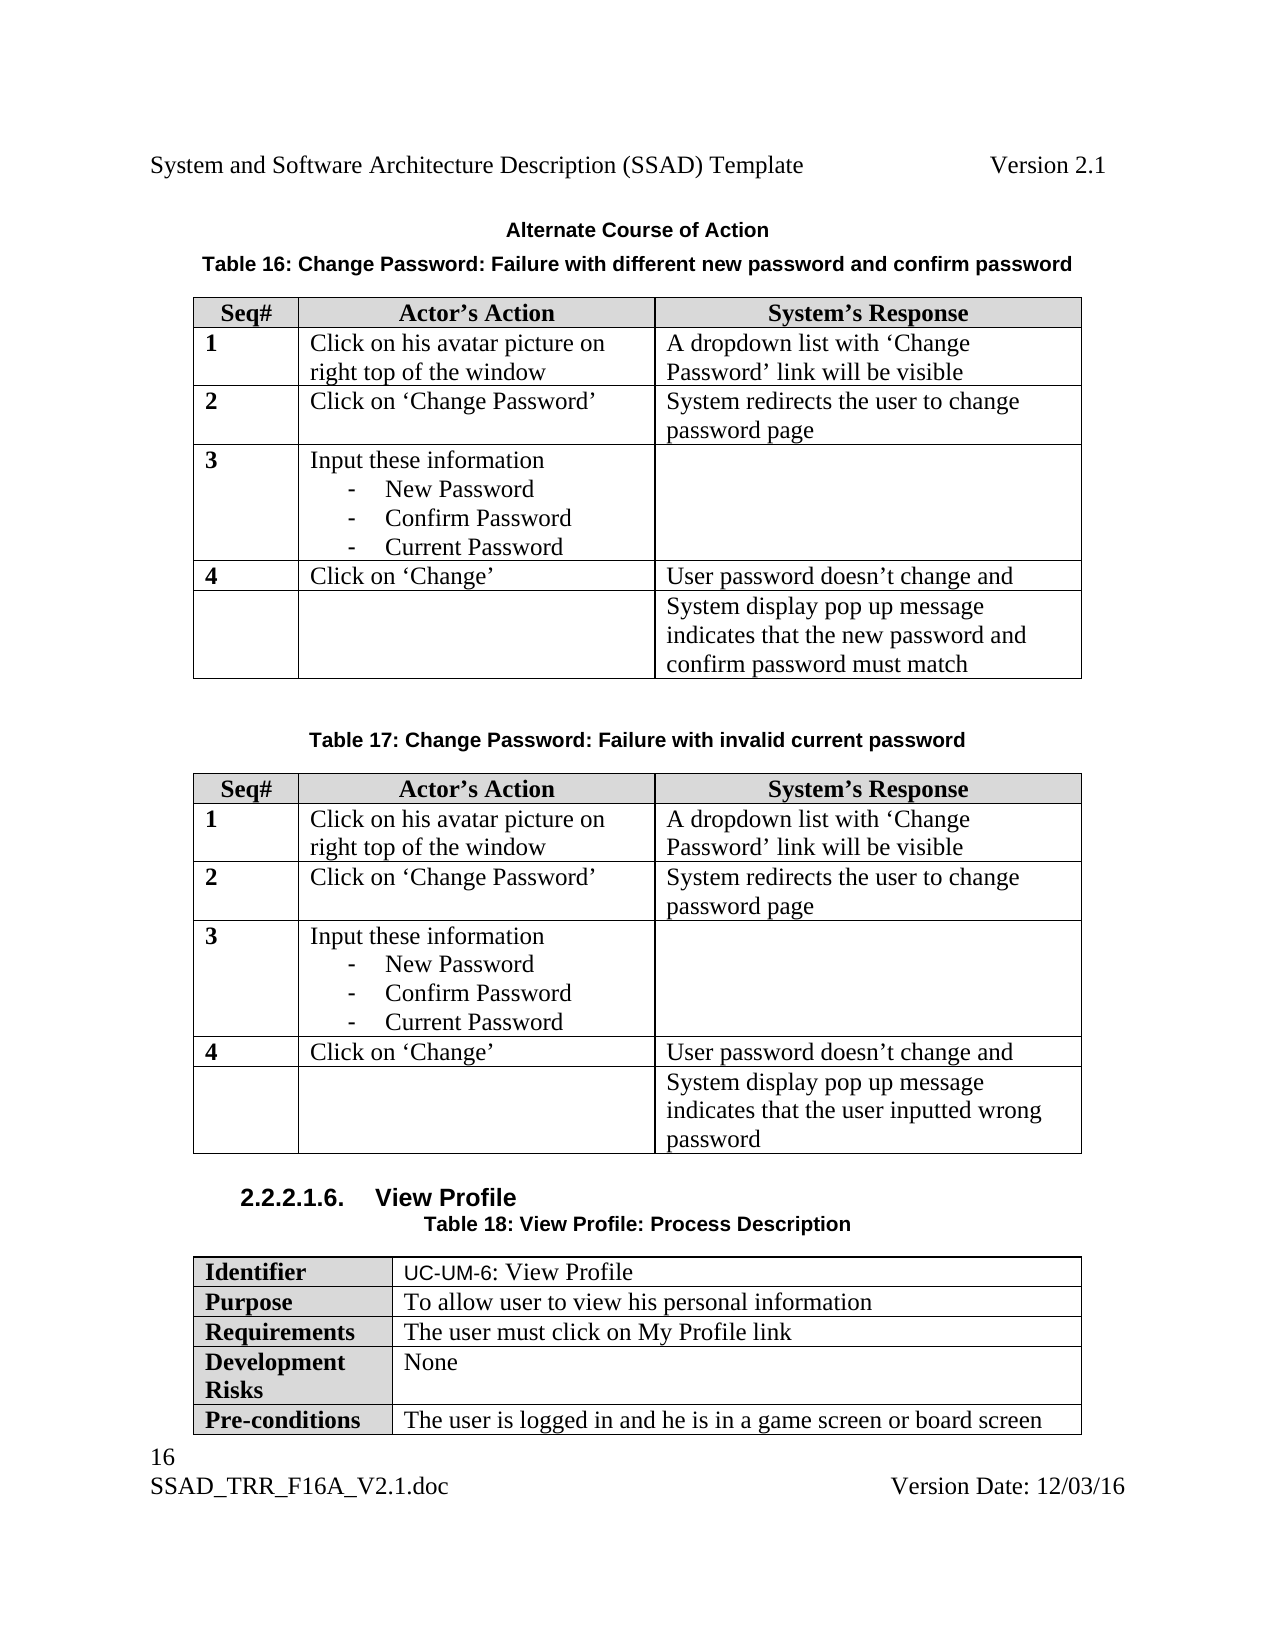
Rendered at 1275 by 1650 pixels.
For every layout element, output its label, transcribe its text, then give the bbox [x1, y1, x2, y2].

table_cell 3 [194, 921, 298, 1036]
table_header System’s Response [656, 774, 1081, 803]
text Table 16: Change Password: Failure with different new password and confirm password [150, 252, 1125, 276]
table_cell Input these information New Password Confirm Password Current Password [299, 921, 654, 1036]
table_cell User password doesn’t change and [656, 1037, 1081, 1066]
text Table 17: Change Password: Failure with invalid current password [150, 728, 1125, 752]
table_cell The user must click on My Profile link [393, 1317, 1081, 1346]
table_cell Purpose [194, 1287, 392, 1316]
table_cell 4 [194, 561, 298, 590]
table_header System’s Response [656, 298, 1081, 327]
table_header UC-UM-6: View Profile [393, 1258, 1081, 1286]
table_cell [656, 445, 1081, 560]
table_cell A dropdown list with ‘Change Password’ link will be visible [656, 804, 1081, 861]
table_cell Click on ‘Change’ [299, 561, 654, 590]
table_cell A dropdown list with ‘Change Password’ link will be visible [656, 328, 1081, 385]
table_cell To allow user to view his personal information [393, 1287, 1081, 1316]
table_cell [656, 921, 1081, 1036]
table_cell 1 [194, 328, 298, 385]
table_cell 3 [194, 445, 298, 560]
table_cell Click on ‘Change Password’ [299, 862, 654, 920]
table_header Actor’s Action [299, 774, 654, 803]
table_cell 1 [194, 804, 298, 861]
table_cell Development Risks [194, 1347, 392, 1404]
table_cell [299, 591, 654, 677]
table_cell System redirects the user to change password page [656, 386, 1081, 444]
table_cell Click on his avatar picture on right top of the window [299, 328, 654, 385]
table_cell 2 [194, 862, 298, 920]
text Table 18: View Profile: Process Description [150, 1212, 1125, 1236]
table_cell 2 [194, 386, 298, 444]
table_cell The user is logged in and he is in a game screen or board screen [393, 1405, 1081, 1434]
table_cell Pre-conditions [194, 1405, 392, 1434]
table_cell [194, 1067, 298, 1153]
table_cell Input these information New Password Confirm Password Current Password [299, 445, 654, 560]
table_header Seq# [194, 298, 298, 327]
table_header Actor’s Action [299, 298, 654, 327]
table_cell Click on his avatar picture on right top of the window [299, 804, 654, 861]
table_cell [194, 591, 298, 677]
table_cell Click on ‘Change Password’ [299, 386, 654, 444]
table_cell [299, 1067, 654, 1153]
table_cell Requirements [194, 1317, 392, 1346]
table_header Identifier [194, 1258, 392, 1286]
list View Profile [240, 1183, 1125, 1212]
table_cell Click on ‘Change’ [299, 1037, 654, 1066]
table_cell None [393, 1347, 1081, 1404]
table_cell User password doesn’t change and [656, 561, 1081, 590]
table_cell System redirects the user to change password page [656, 862, 1081, 920]
table_header Seq# [194, 774, 298, 803]
table_cell System display pop up message indicates that the new password and confirm password must match [656, 591, 1081, 677]
table_cell 4 [194, 1037, 298, 1066]
table_cell System display pop up message indicates that the user inputted wrong password [656, 1067, 1081, 1153]
text Alternate Course of Action [150, 218, 1125, 242]
